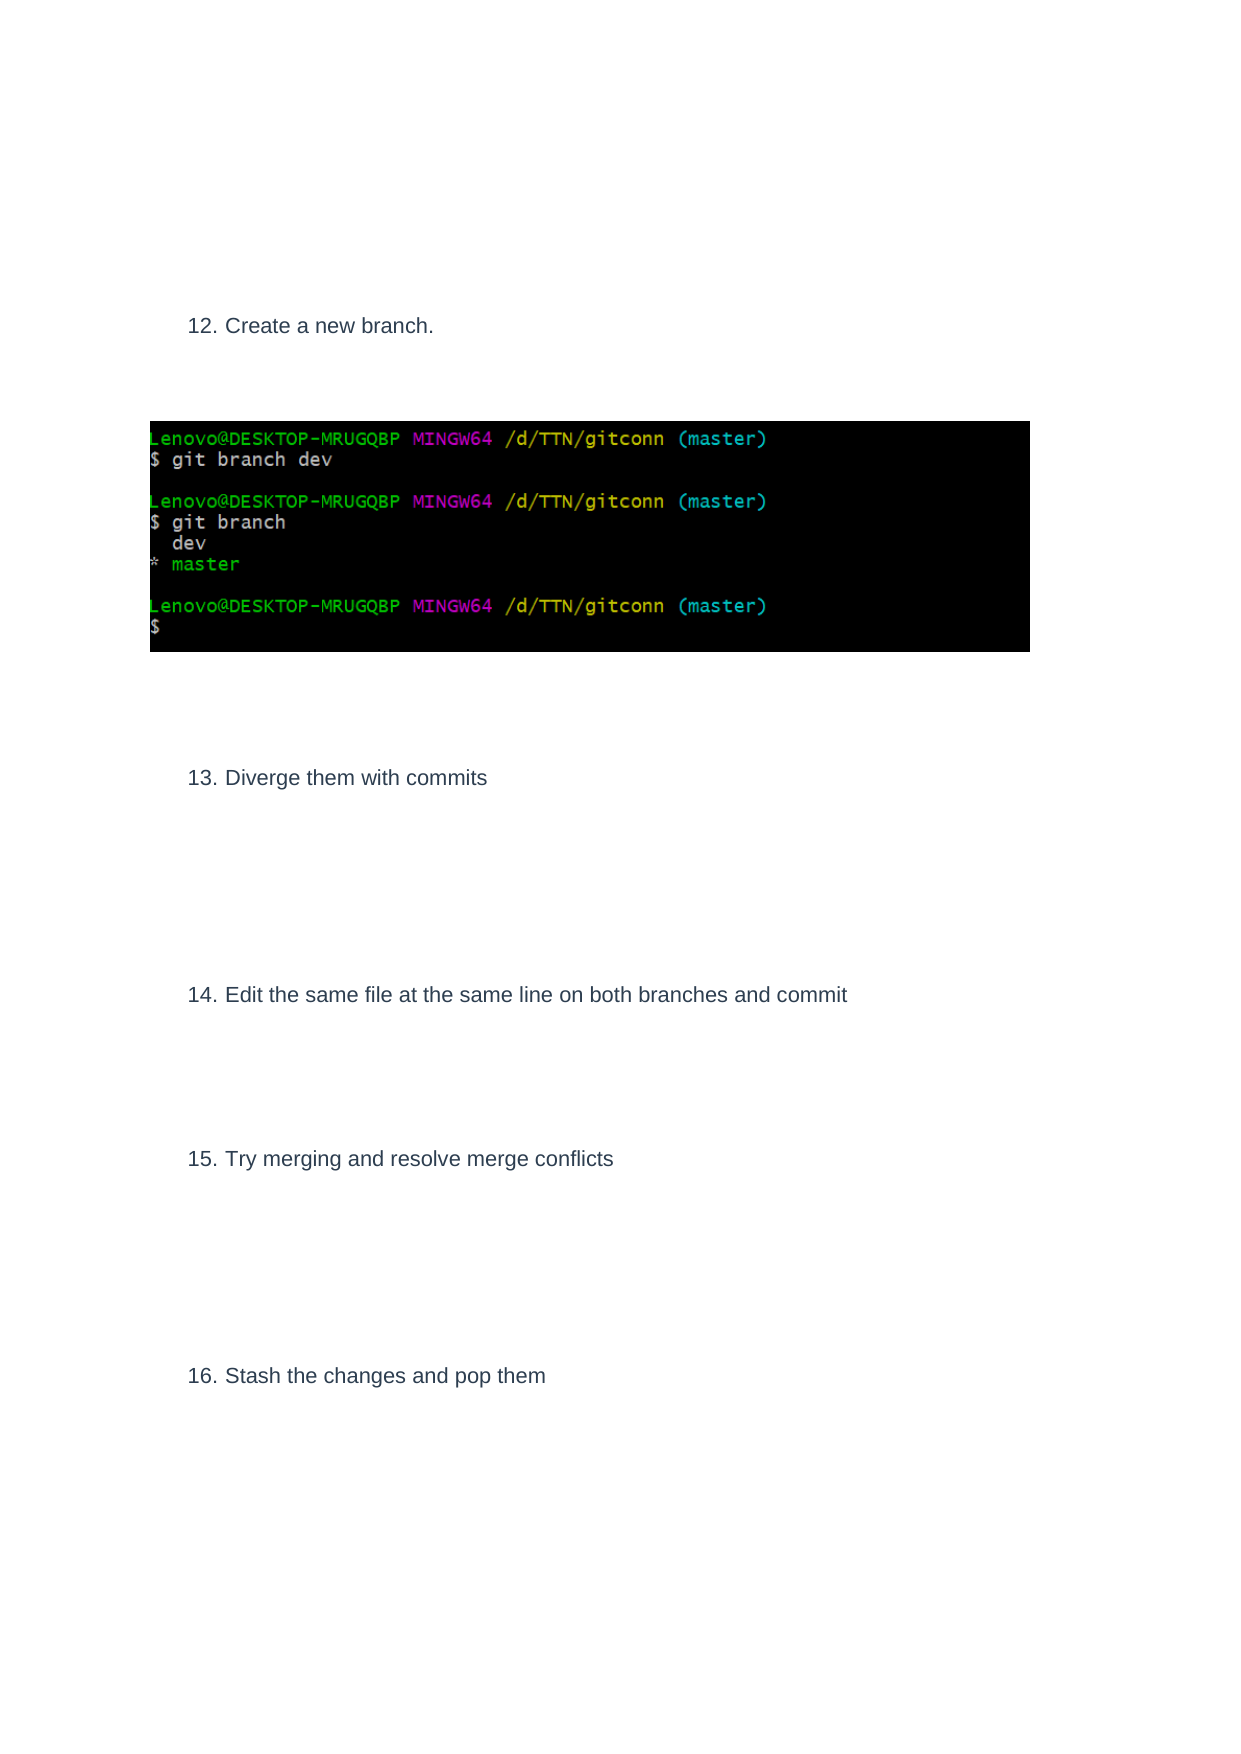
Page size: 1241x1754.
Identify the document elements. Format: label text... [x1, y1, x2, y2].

list Try merging and resolve merge conflicts [187, 1146, 1090, 1171]
list Edit the same file at the same line on both branches and commit [187, 982, 1090, 1008]
list Stash the changes and pop them [187, 1363, 1090, 1388]
list Create a new branch. [187, 313, 1090, 338]
picture [150, 421, 1030, 652]
list Diverge them with commits [187, 765, 1090, 790]
